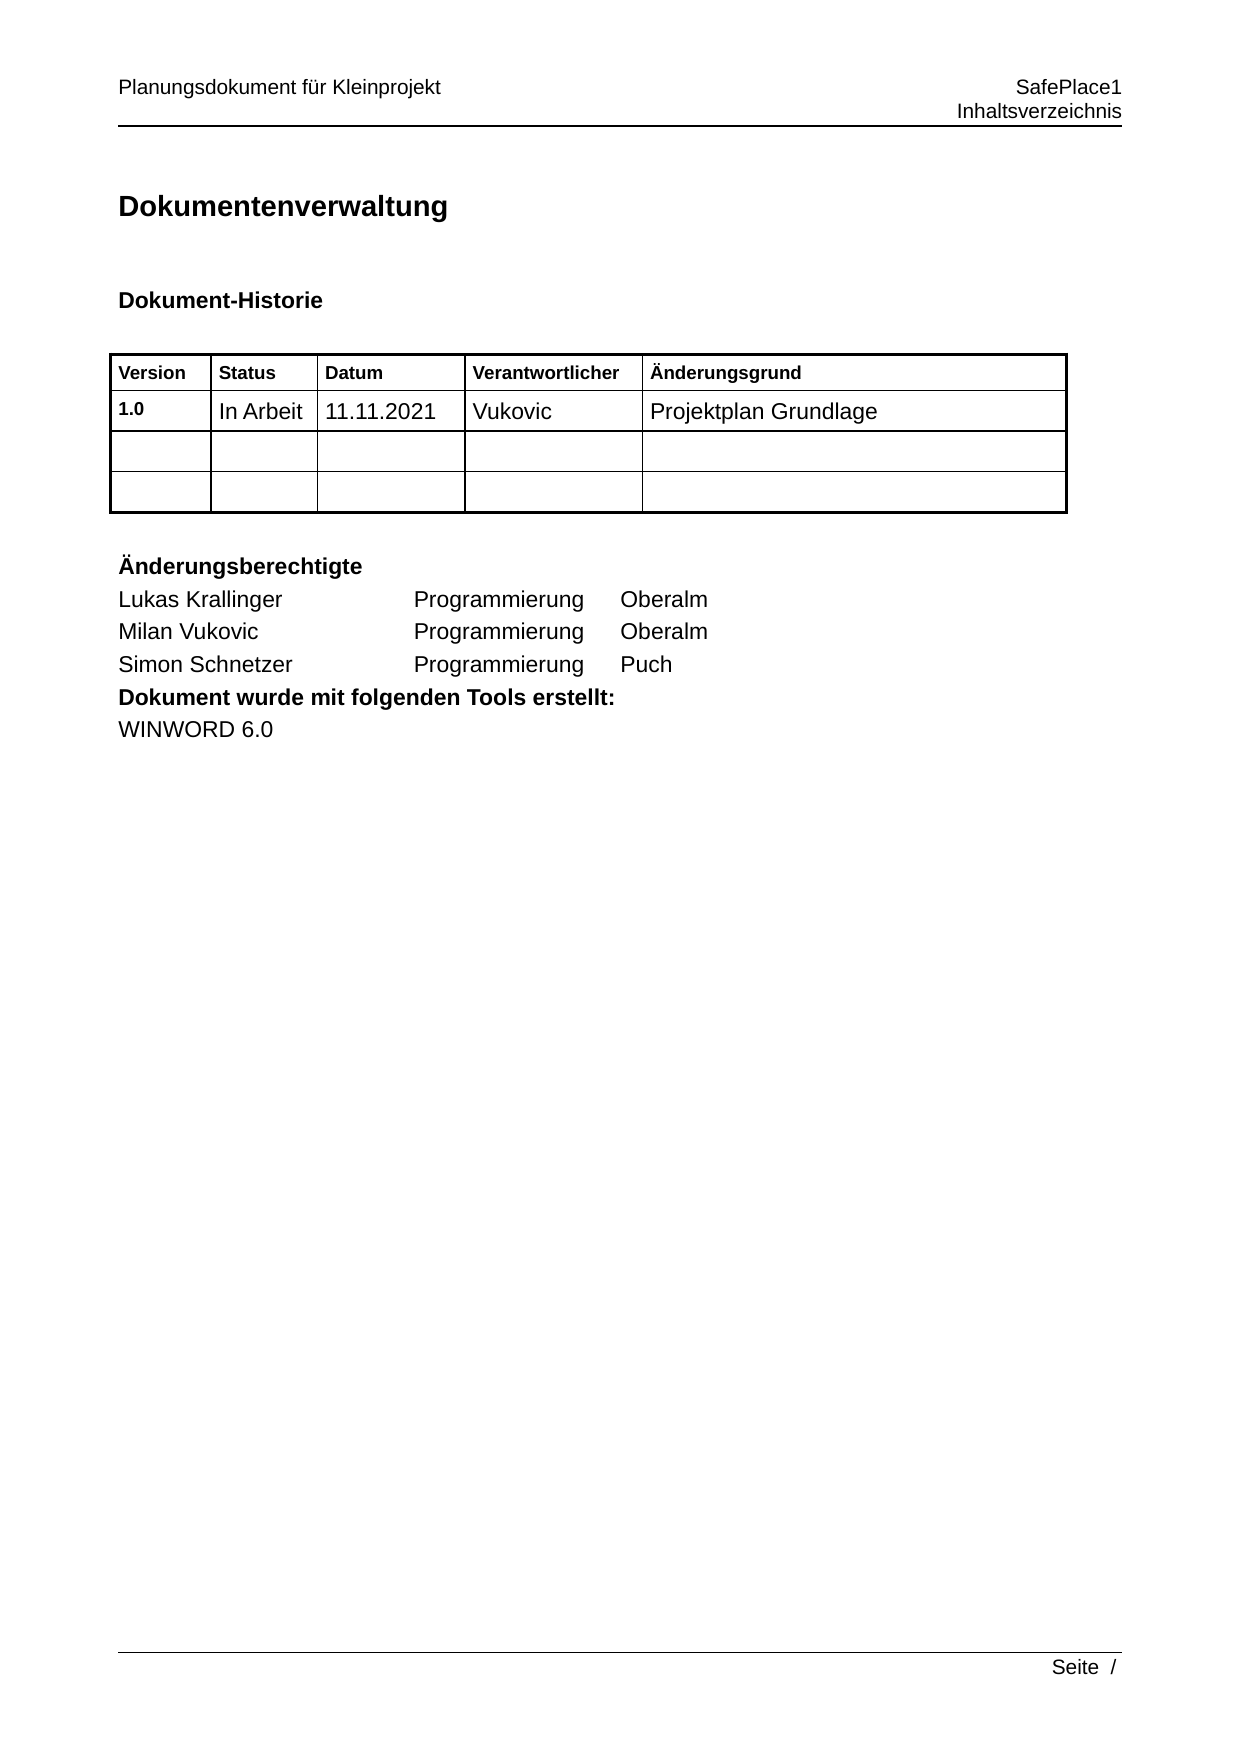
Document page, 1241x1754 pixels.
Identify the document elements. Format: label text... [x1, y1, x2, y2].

text Milan Vukovic Programmierung Oberalm [118, 618, 1122, 644]
table_cell [112, 432, 210, 471]
table_cell [466, 472, 642, 511]
text Simon Schnetzer Programmierung Puch [118, 651, 1122, 677]
table_cell [318, 472, 464, 511]
text Lukas Krallinger Programmierung Oberalm [118, 586, 1122, 612]
table_cell [643, 432, 1065, 471]
table_cell [212, 432, 317, 471]
table_cell [643, 472, 1065, 511]
table_cell [318, 432, 464, 471]
text WINWORD 6.0 [118, 716, 1122, 742]
table_header Verantwortlicher [466, 356, 642, 390]
table_header Status [212, 356, 317, 390]
table_header Datum [318, 356, 464, 390]
table_cell In Arbeit [212, 391, 317, 430]
table_cell Projektplan Grundlage [643, 391, 1065, 430]
table_cell [466, 432, 642, 471]
table_cell 11.11.2021 [318, 391, 464, 430]
text Dokument-Historie [118, 287, 1122, 314]
text Dokumentenverwaltung [118, 189, 1122, 223]
table_cell [112, 472, 210, 511]
text Dokument wurde mit folgenden Tools erstellt: [118, 683, 1122, 710]
table_header Version [112, 356, 210, 390]
table_cell Vukovic [466, 391, 642, 430]
table_cell 1.0 [112, 391, 210, 430]
table_cell [212, 472, 317, 511]
text Änderungsberechtigte [118, 553, 1122, 579]
table_header Änderungsgrund [643, 356, 1065, 390]
